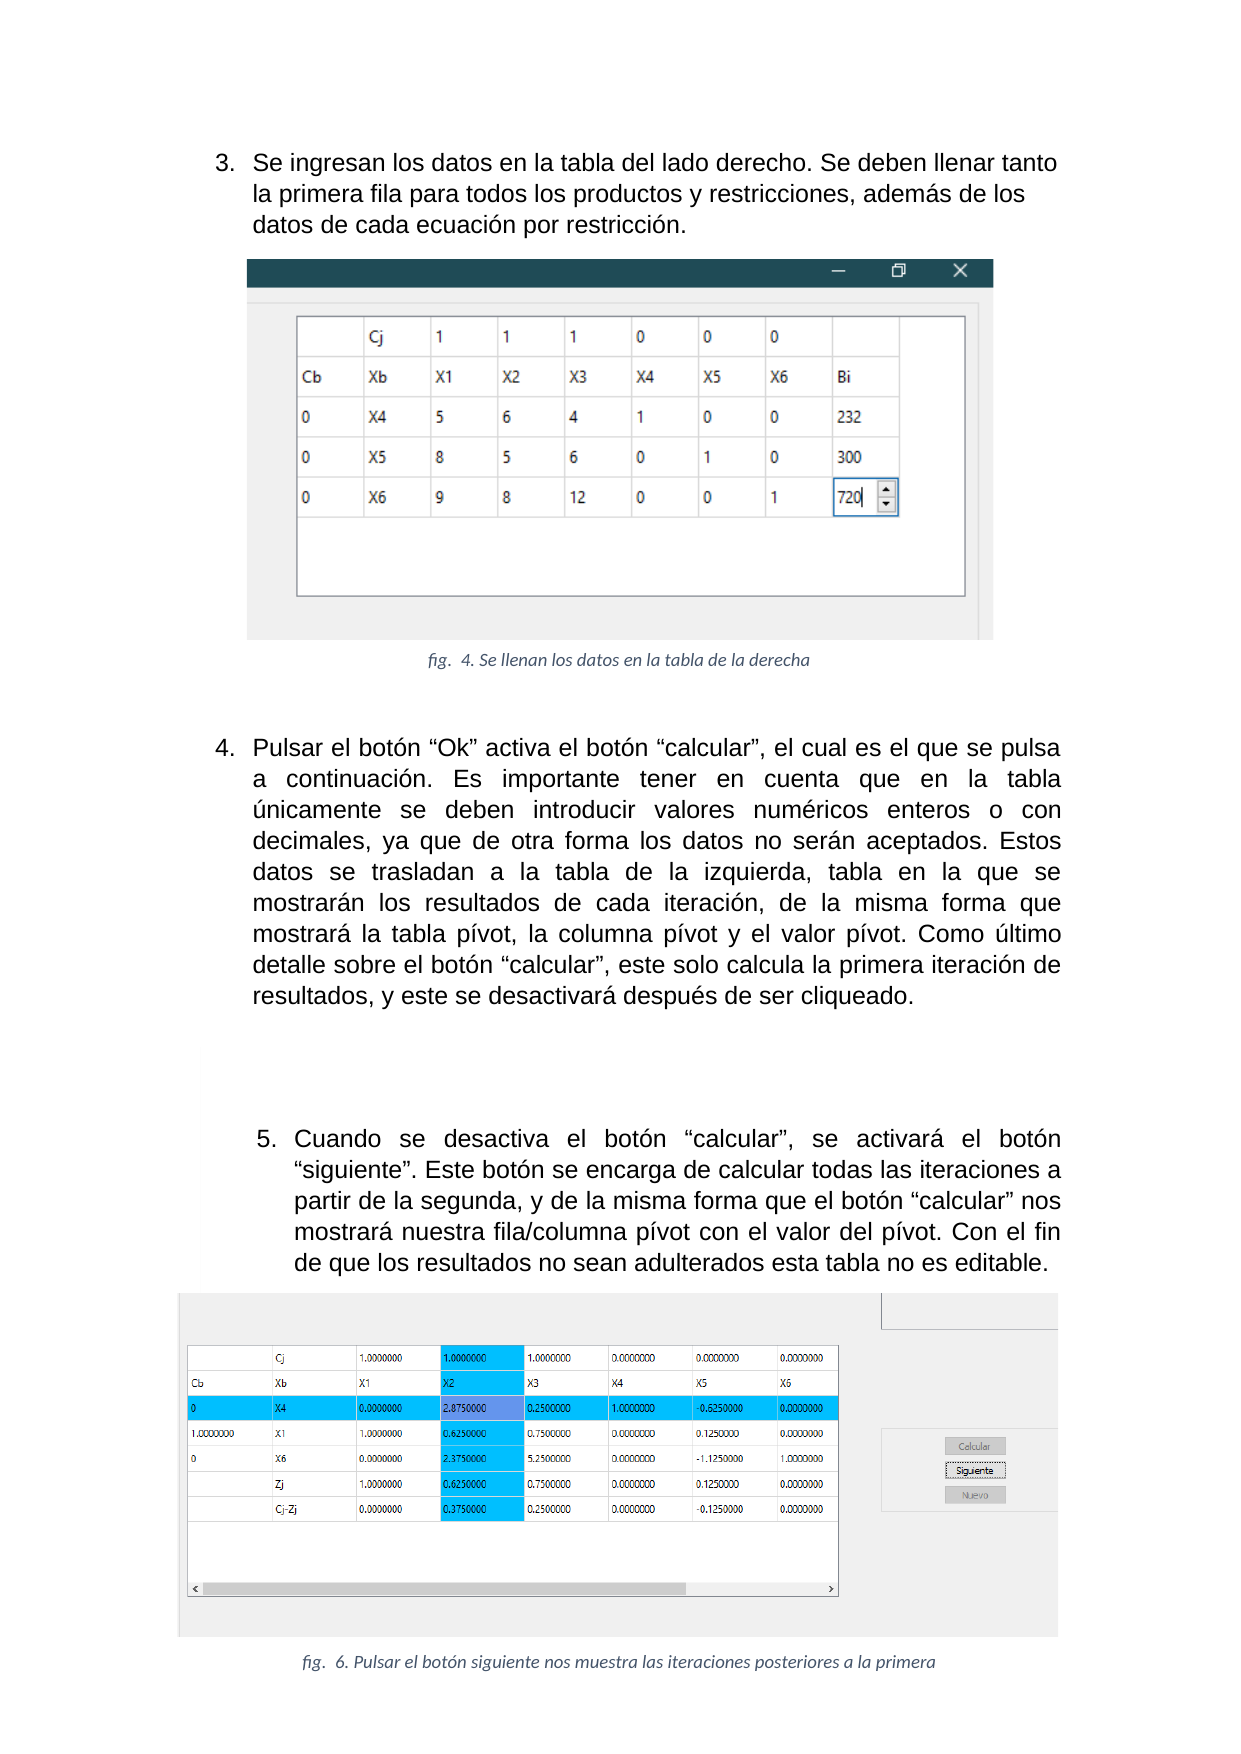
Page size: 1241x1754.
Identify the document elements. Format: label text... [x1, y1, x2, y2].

picture [177, 1047, 1058, 1637]
picture [246, 259, 994, 640]
list Cuando se desactiva el botón “calcular”, se activará el botón “siguiente”. Este botón se encarga de calcular todas las iteraciones a partir de la segunda, y de la misma forma que el botón “calcular” nos mostrará nuestra fila/columna pívot con el valor del pívot. Con el fin de que los resultados no sean adulterados esta tabla no es editable. [215, 1124, 1063, 1277]
list Se ingresan los datos en la tabla del lado derecho. Se deben llenar tanto la primera fila para todos los productos y restricciones, además de los datos de cada ecuación por restricción. [215, 148, 1063, 238]
list Pulsar el botón “Ok” activa el botón “calcular”, el cual es el que se pulsa a continuación. Es importante tener en cuenta que en la tabla únicamente se deben introducir valores numéricos enteros o con decimales, ya que de otra forma los datos no serán aceptados. Estos datos se trasladan a la tabla de la izquierda, tabla en la que se mostrarán los resultados de cada iteración, de la misma forma que mostrará la tabla pívot, la columna pívot y el valor pívot. Como último detalle sobre el botón “calcular”, este solo calcula la primera iteración de resultados, y este se desactivará después de ser cliqueado. [215, 733, 1063, 1010]
